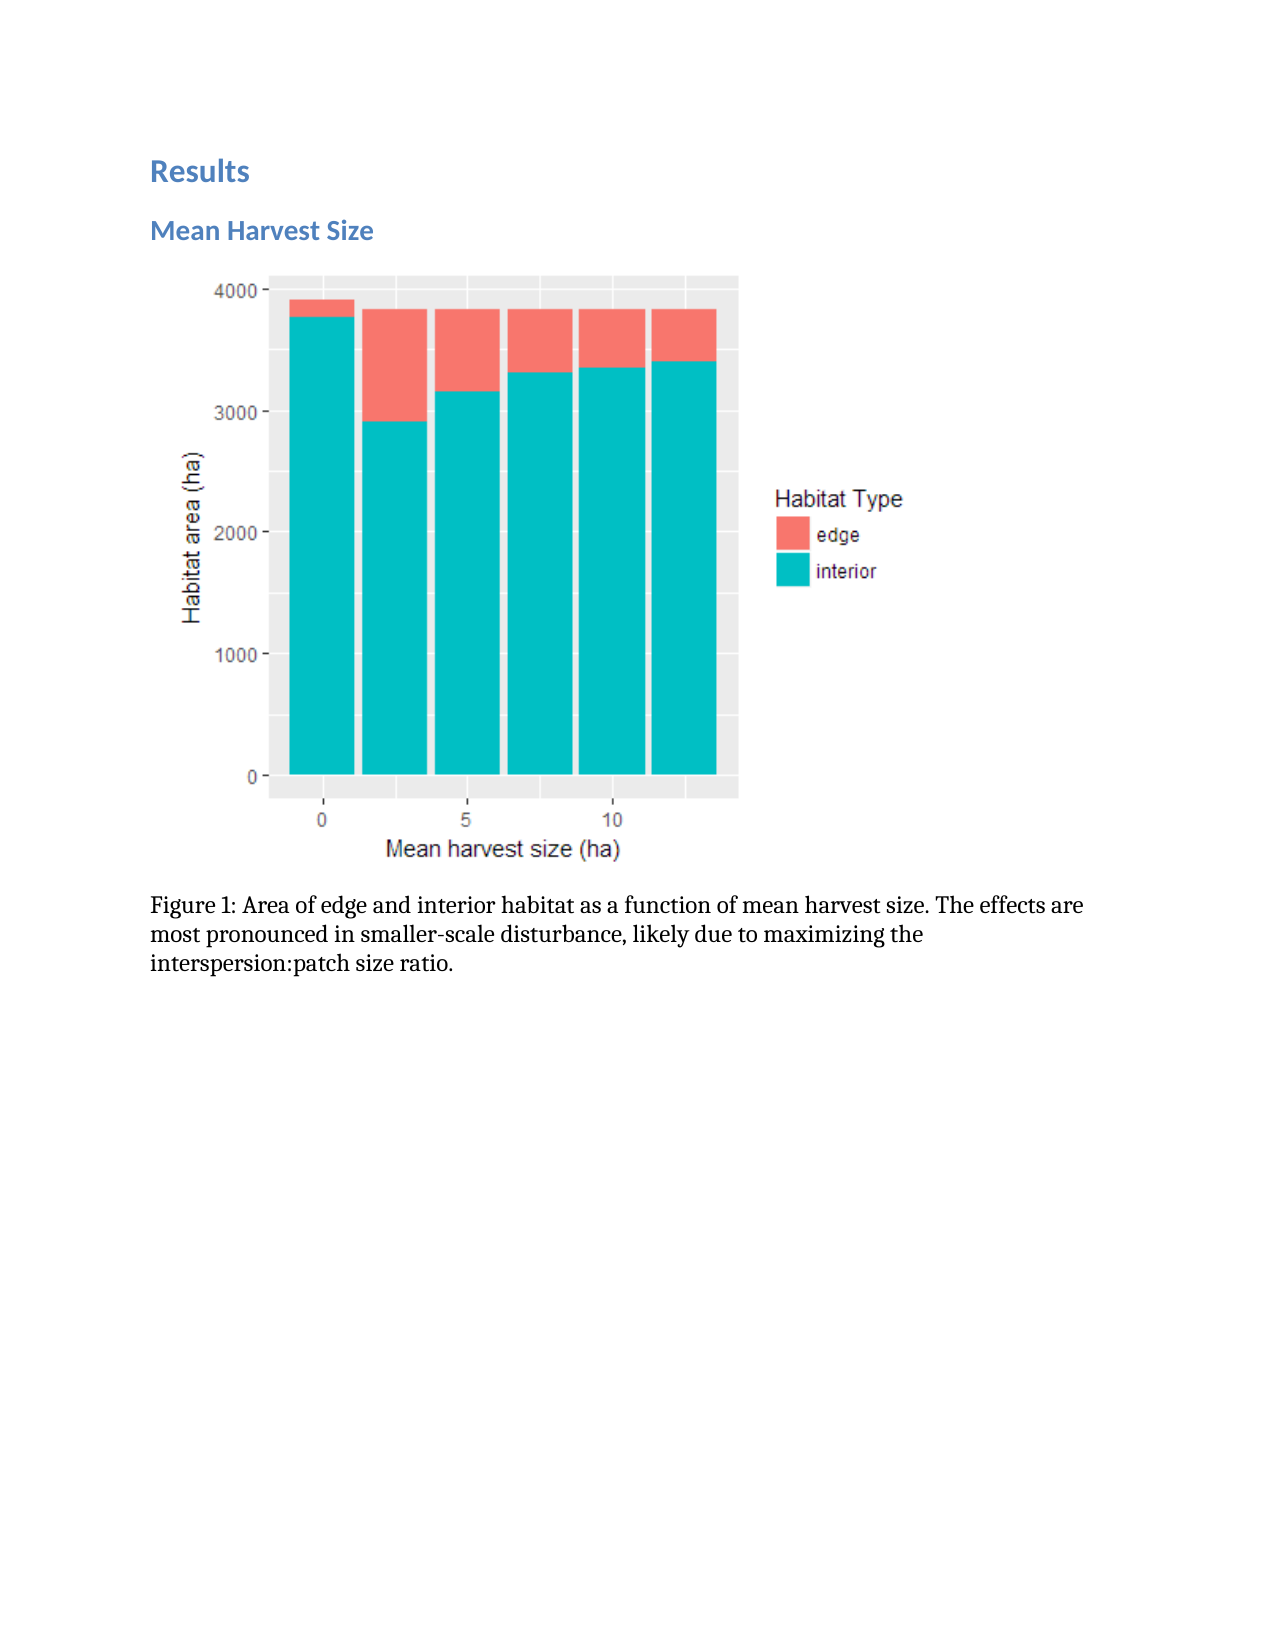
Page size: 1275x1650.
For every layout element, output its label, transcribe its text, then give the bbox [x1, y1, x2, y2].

text Figure 1: Area of edge and interior habitat as a function of mean harvest size. The effects are most pronounced in smaller-scale disturbance, likely due to maximizing the interspersion:patch size ratio. [150, 891, 1125, 977]
subtitle Results [150, 150, 1125, 191]
subtitle Mean Harvest Size [150, 212, 1125, 247]
picture [168, 266, 927, 873]
